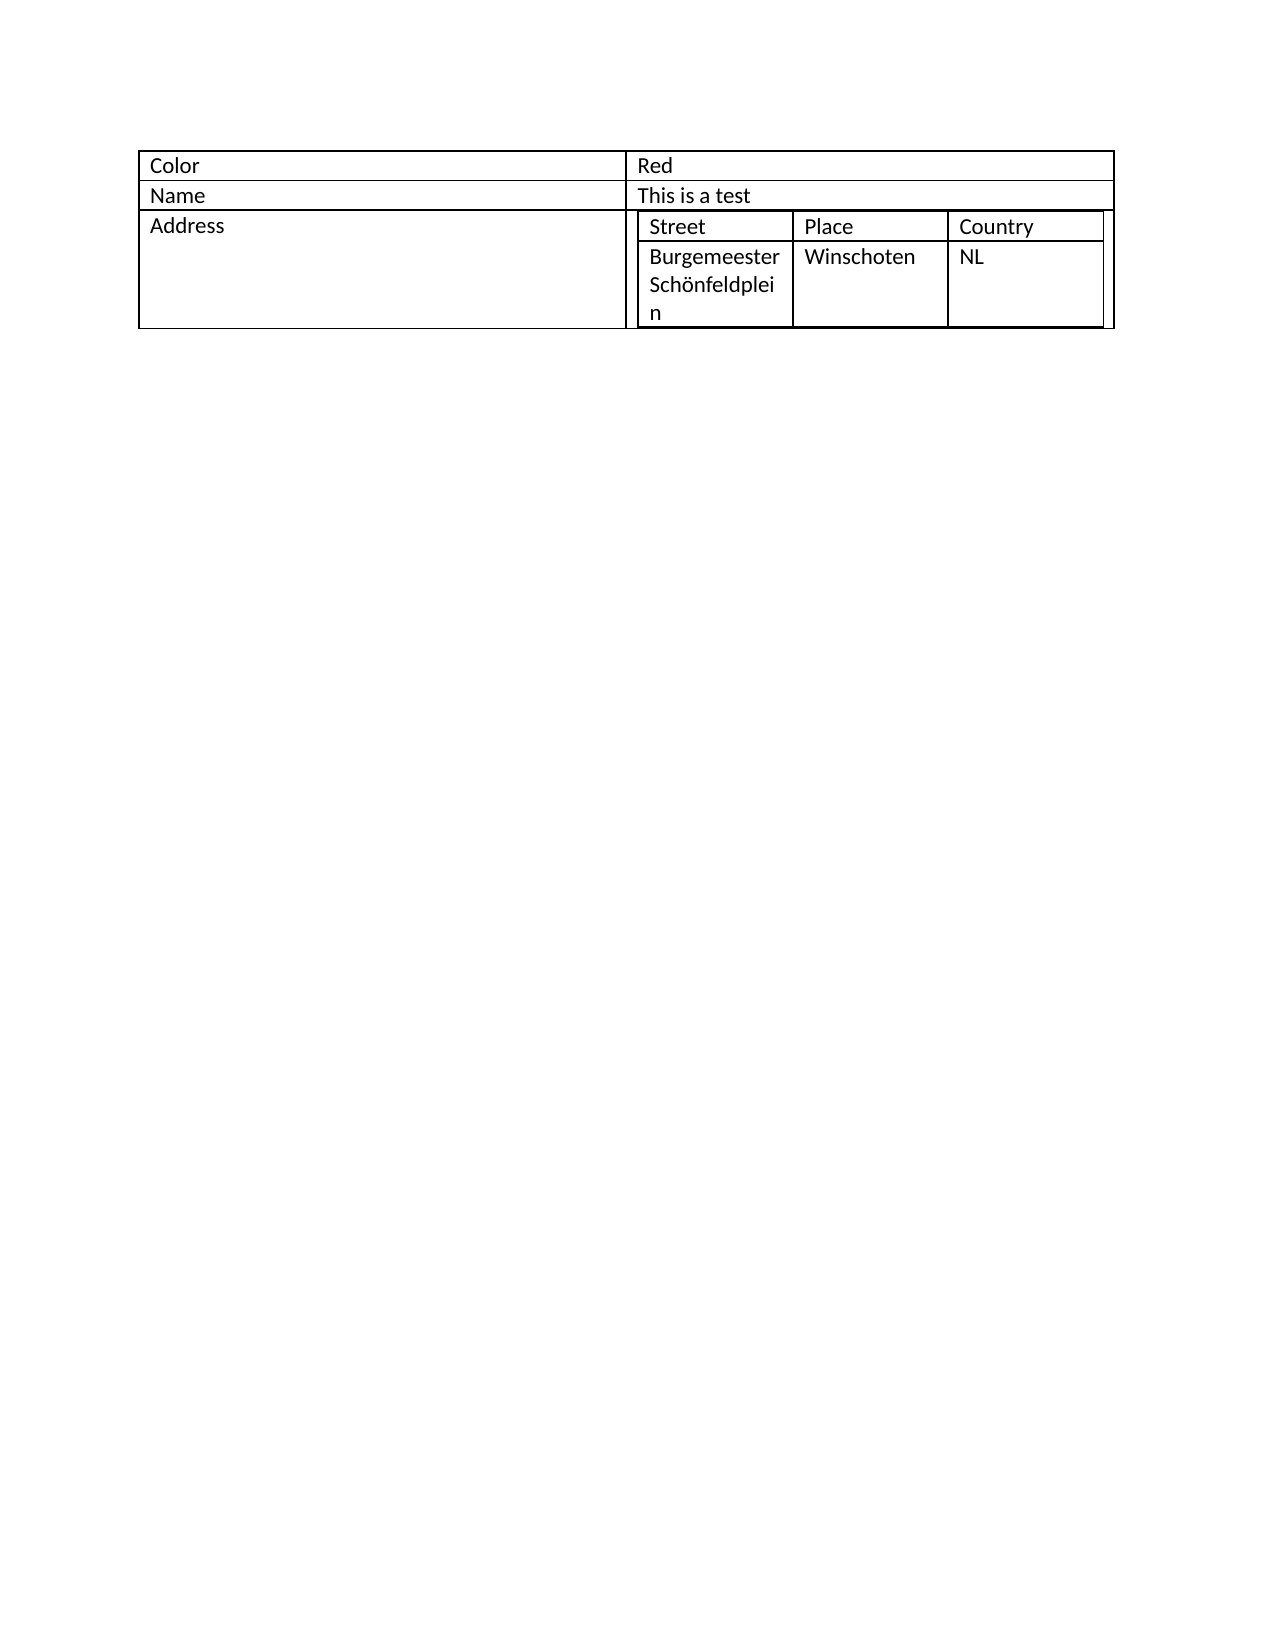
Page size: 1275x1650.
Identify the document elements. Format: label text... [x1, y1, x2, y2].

table_cell [949, 242, 1103, 326]
table_cell [794, 242, 947, 326]
table_cell Name [140, 181, 625, 209]
table_cell [1104, 211, 1113, 328]
table_header Red [627, 152, 1113, 179]
table_cell [639, 242, 792, 326]
table_cell This is a test [627, 181, 1113, 209]
table_cell [949, 212, 1103, 240]
table_cell [627, 211, 637, 328]
table_cell [794, 212, 947, 240]
table_cell [639, 212, 792, 240]
table_header Color [140, 152, 625, 179]
table_cell Address [140, 211, 625, 328]
